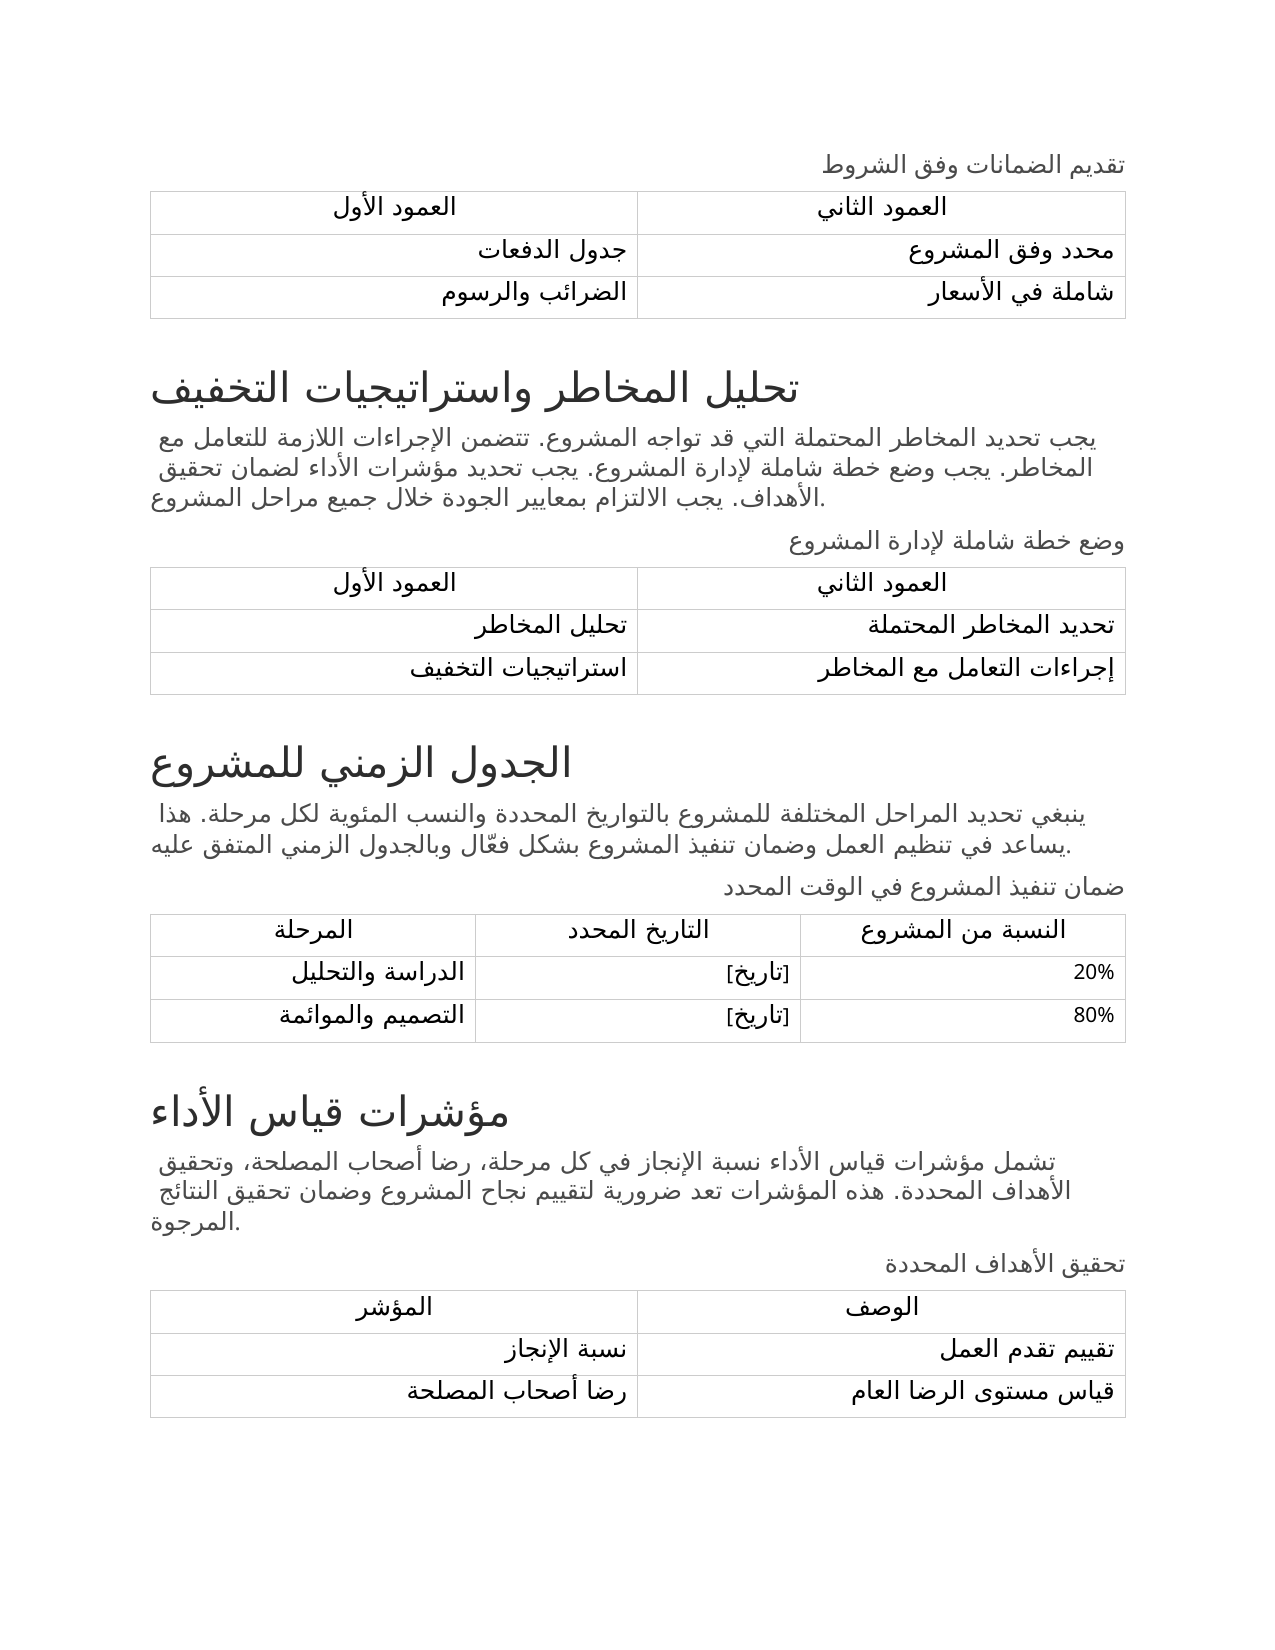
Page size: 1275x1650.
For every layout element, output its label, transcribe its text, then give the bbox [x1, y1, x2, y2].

table_cell محدد وفق المشروع [638, 235, 1125, 276]
table_header المؤشر [151, 1291, 637, 1333]
text ضمان تنفيذ المشروع في الوقت المحدد [150, 872, 1125, 901]
table_cell 20% [801, 957, 1125, 999]
text يجب تحديد المخاطر المحتملة التي قد تواجه المشروع. تتضمن الإجراءات اللازمة للتعامل مع المخاطر. يجب وضع خطة شاملة لإدارة المشروع. يجب تحديد مؤشرات الأداء لضمان تحقيق الأهداف. يجب الالتزام بمعايير الجودة خلال جميع مراحل المشروع. [150, 423, 1125, 513]
table_header العمود الثاني [638, 192, 1125, 233]
table_header العمود الأول [151, 568, 637, 609]
table_cell تحديد المخاطر المحتملة [638, 610, 1125, 652]
table_cell استراتيجيات التخفيف [151, 653, 637, 694]
table_cell رضا أصحاب المصلحة [151, 1376, 637, 1417]
text تشمل مؤشرات قياس الأداء نسبة الإنجاز في كل مرحلة، رضا أصحاب المصلحة، وتحقيق الأهداف المحددة. هذه المؤشرات تعد ضرورية لتقييم نجاح المشروع وضمان تحقيق النتائج المرجوة. [150, 1147, 1125, 1237]
table_cell 80% [801, 1000, 1125, 1042]
table_cell قياس مستوى الرضا العام [638, 1376, 1125, 1417]
text تقديم الضمانات وفق الشروط [150, 150, 1125, 179]
text الجدول الزمني للمشروع [150, 739, 1125, 787]
table_cell الدراسة والتحليل [151, 957, 475, 999]
table_cell الضرائب والرسوم [151, 277, 637, 318]
table_header العمود الأول [151, 192, 637, 233]
table_cell التصميم والموائمة [151, 1000, 475, 1042]
table_cell [تاريخ] [476, 1000, 800, 1042]
table_cell إجراءات التعامل مع المخاطر [638, 653, 1125, 694]
table_header العمود الثاني [638, 568, 1125, 609]
table_cell [تاريخ] [476, 957, 800, 999]
text تحقيق الأهداف المحددة [150, 1249, 1125, 1278]
table_cell تحليل المخاطر [151, 610, 637, 652]
table_header الوصف [638, 1291, 1125, 1333]
text مؤشرات قياس الأداء [150, 1087, 1125, 1135]
text ينبغي تحديد المراحل المختلفة للمشروع بالتواريخ المحددة والنسب المئوية لكل مرحلة. هذا يساعد في تنظيم العمل وضمان تنفيذ المشروع بشكل فعّال وبالجدول الزمني المتفق عليه. [150, 799, 1125, 860]
text تحليل المخاطر واستراتيجيات التخفيف [150, 363, 1125, 411]
table_cell شاملة في الأسعار [638, 277, 1125, 318]
table_header النسبة من المشروع [801, 915, 1125, 956]
text وضع خطة شاملة لإدارة المشروع [150, 526, 1125, 554]
table_cell نسبة الإنجاز [151, 1334, 637, 1375]
table_header المرحلة [151, 915, 475, 956]
table_cell تقييم تقدم العمل [638, 1334, 1125, 1375]
table_cell جدول الدفعات [151, 235, 637, 276]
table_header التاريخ المحدد [476, 915, 800, 956]
